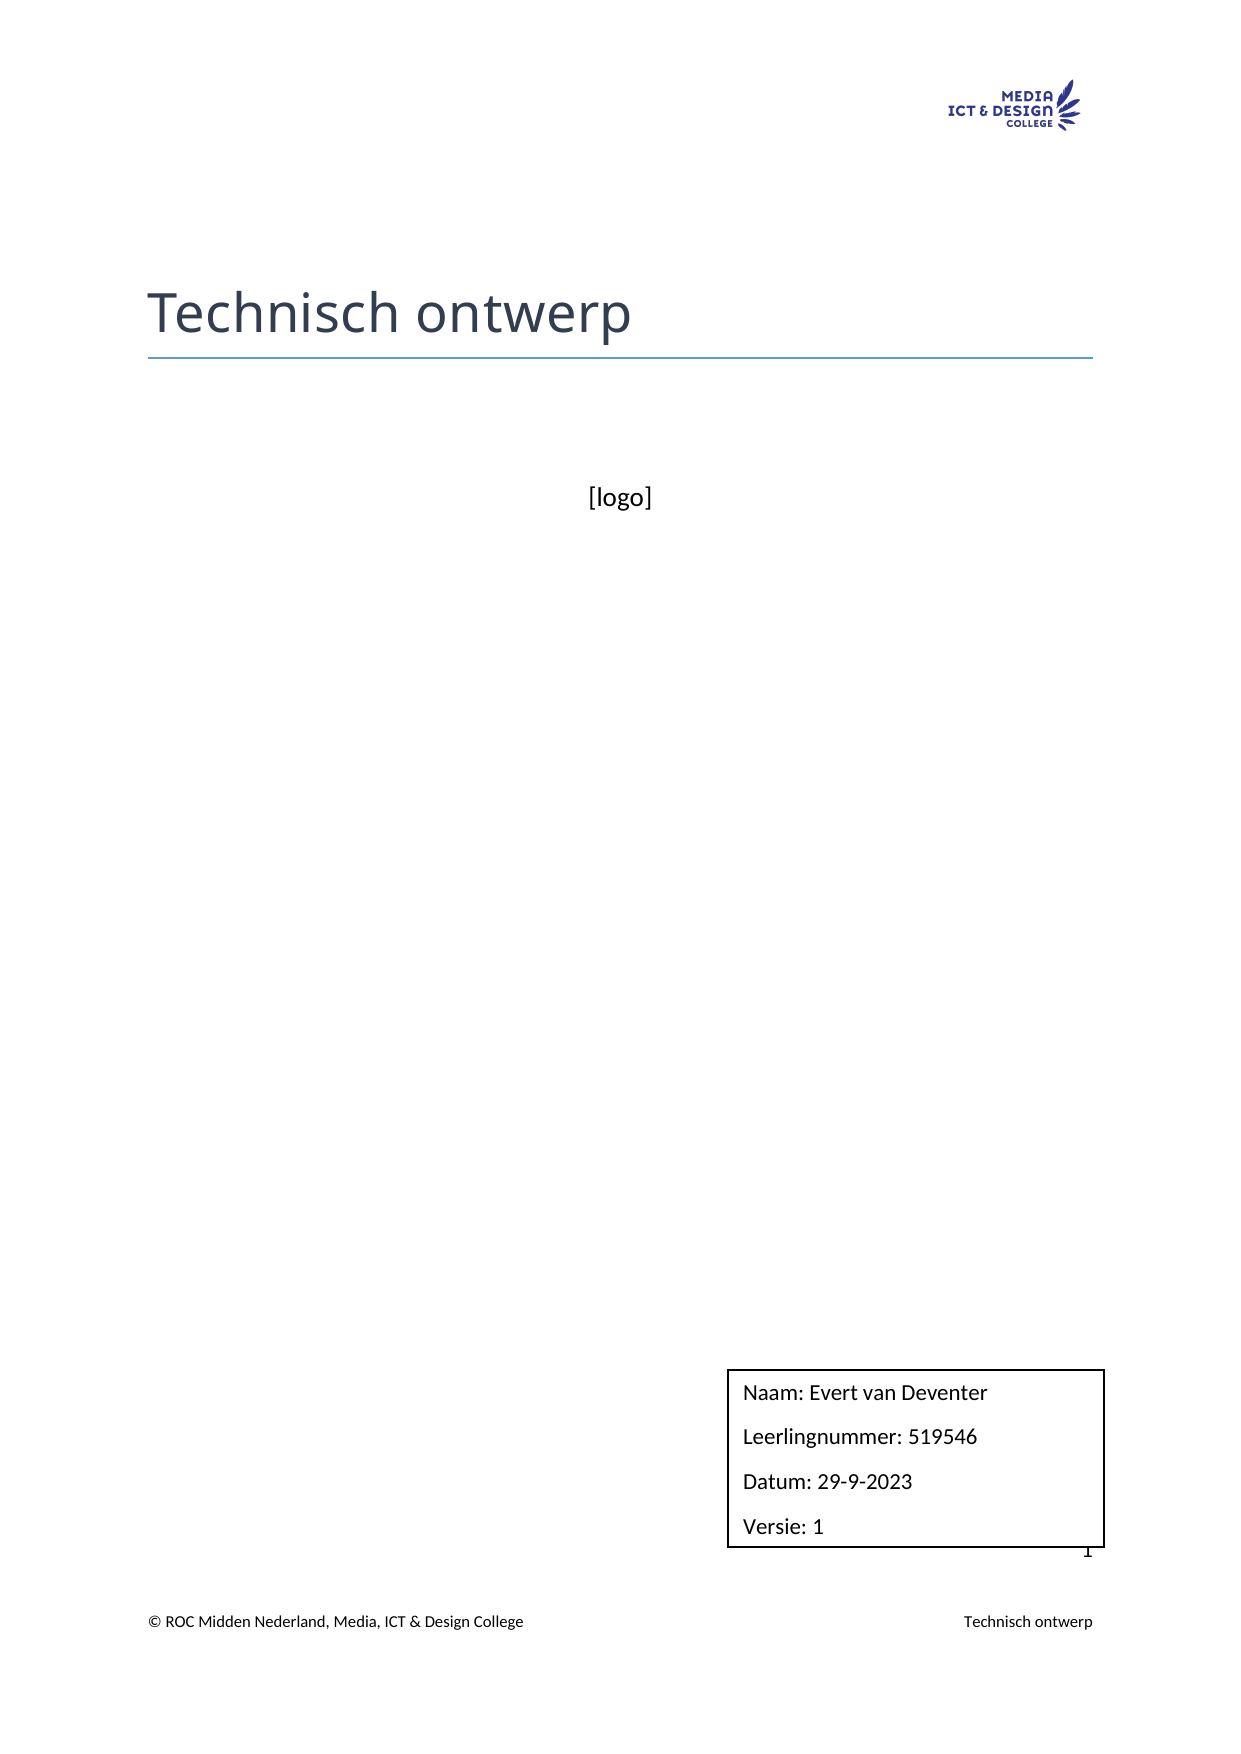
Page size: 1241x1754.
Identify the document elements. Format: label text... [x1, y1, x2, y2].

text [logo] [148, 480, 1093, 513]
picture [936, 73, 1093, 137]
title Technisch ontwerp [148, 275, 1093, 357]
